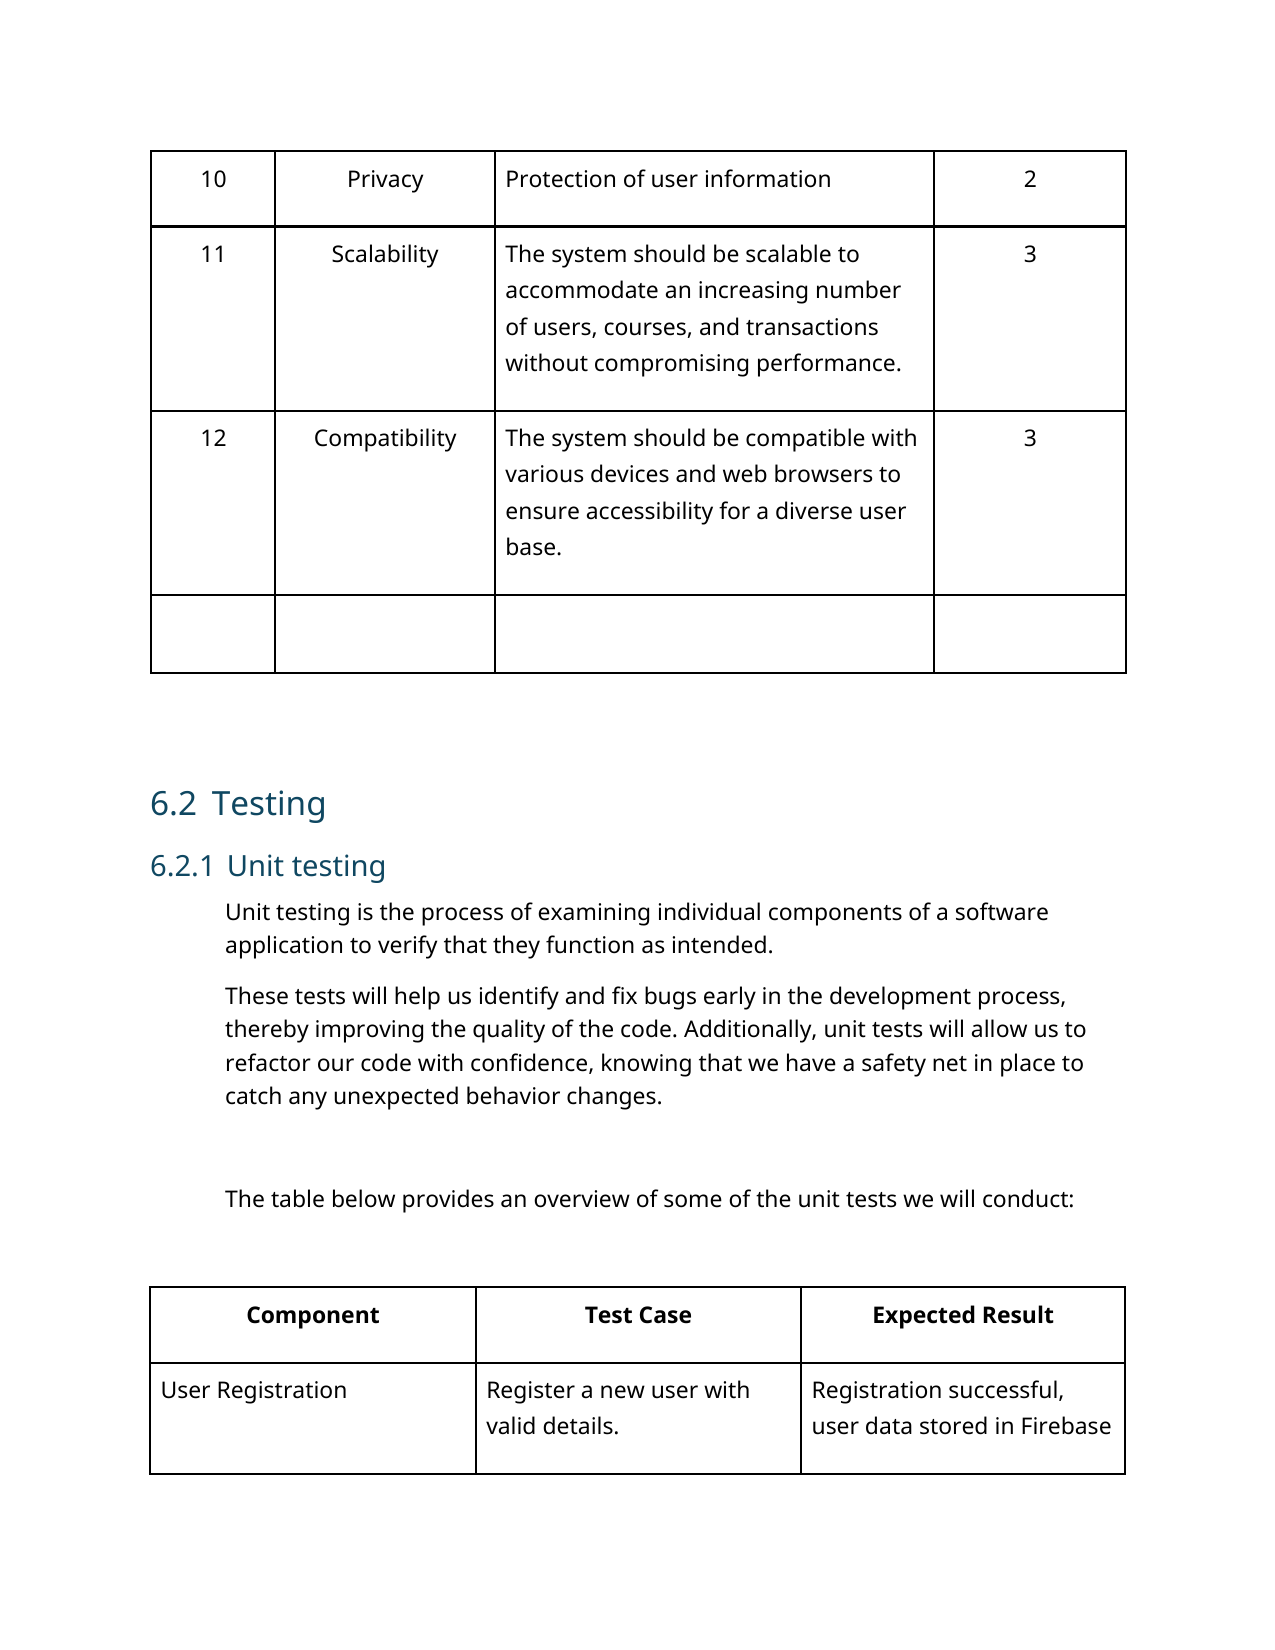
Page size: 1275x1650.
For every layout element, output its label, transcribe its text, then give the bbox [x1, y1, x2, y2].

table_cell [477, 1364, 800, 1473]
table_header Expected Result [802, 1288, 1124, 1362]
table_cell The system should be compatible with various devices and web browsers to ensure accessibility for a diverse user base. [496, 412, 933, 594]
table_cell [496, 596, 933, 672]
text These tests will help us identify and fix bugs early in the development process, thereby improving the quality of the code. Additionally, unit tests will allow us to refactor our code with confidence, knowing that we have a safety net in place to catch any unexpected behavior changes. [225, 979, 1125, 1111]
table_cell The system should be scalable to accommodate an increasing number of users, courses, and transactions without compromising performance. [496, 228, 933, 409]
subtitle 6.2 Testing [150, 780, 1125, 826]
table_cell [152, 596, 274, 672]
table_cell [802, 1364, 1124, 1473]
table_cell 12 [152, 412, 274, 594]
text Unit testing is the process of examining individual components of a software application to verify that they function as intended. [225, 896, 1125, 961]
table_cell 11 [152, 228, 274, 409]
table_cell User Registration [151, 1364, 475, 1473]
table_cell Compatibility [276, 412, 494, 594]
table_cell [276, 596, 494, 672]
table_cell 3 [935, 228, 1125, 409]
table_cell Privacy [276, 152, 494, 225]
table_header Component [151, 1288, 475, 1362]
table_cell Protection of user information [496, 152, 933, 225]
table_cell Scalability [276, 228, 494, 409]
table_cell 2 [935, 152, 1125, 225]
table_header Test Case [477, 1288, 800, 1362]
table_cell [935, 596, 1125, 672]
text The table below provides an overview of some of the unit tests we will conduct: [225, 1183, 1125, 1214]
table_cell 3 [935, 412, 1125, 594]
subtitle 6.2.1 Unit testing [150, 845, 1125, 885]
table_cell 10 [152, 152, 274, 225]
